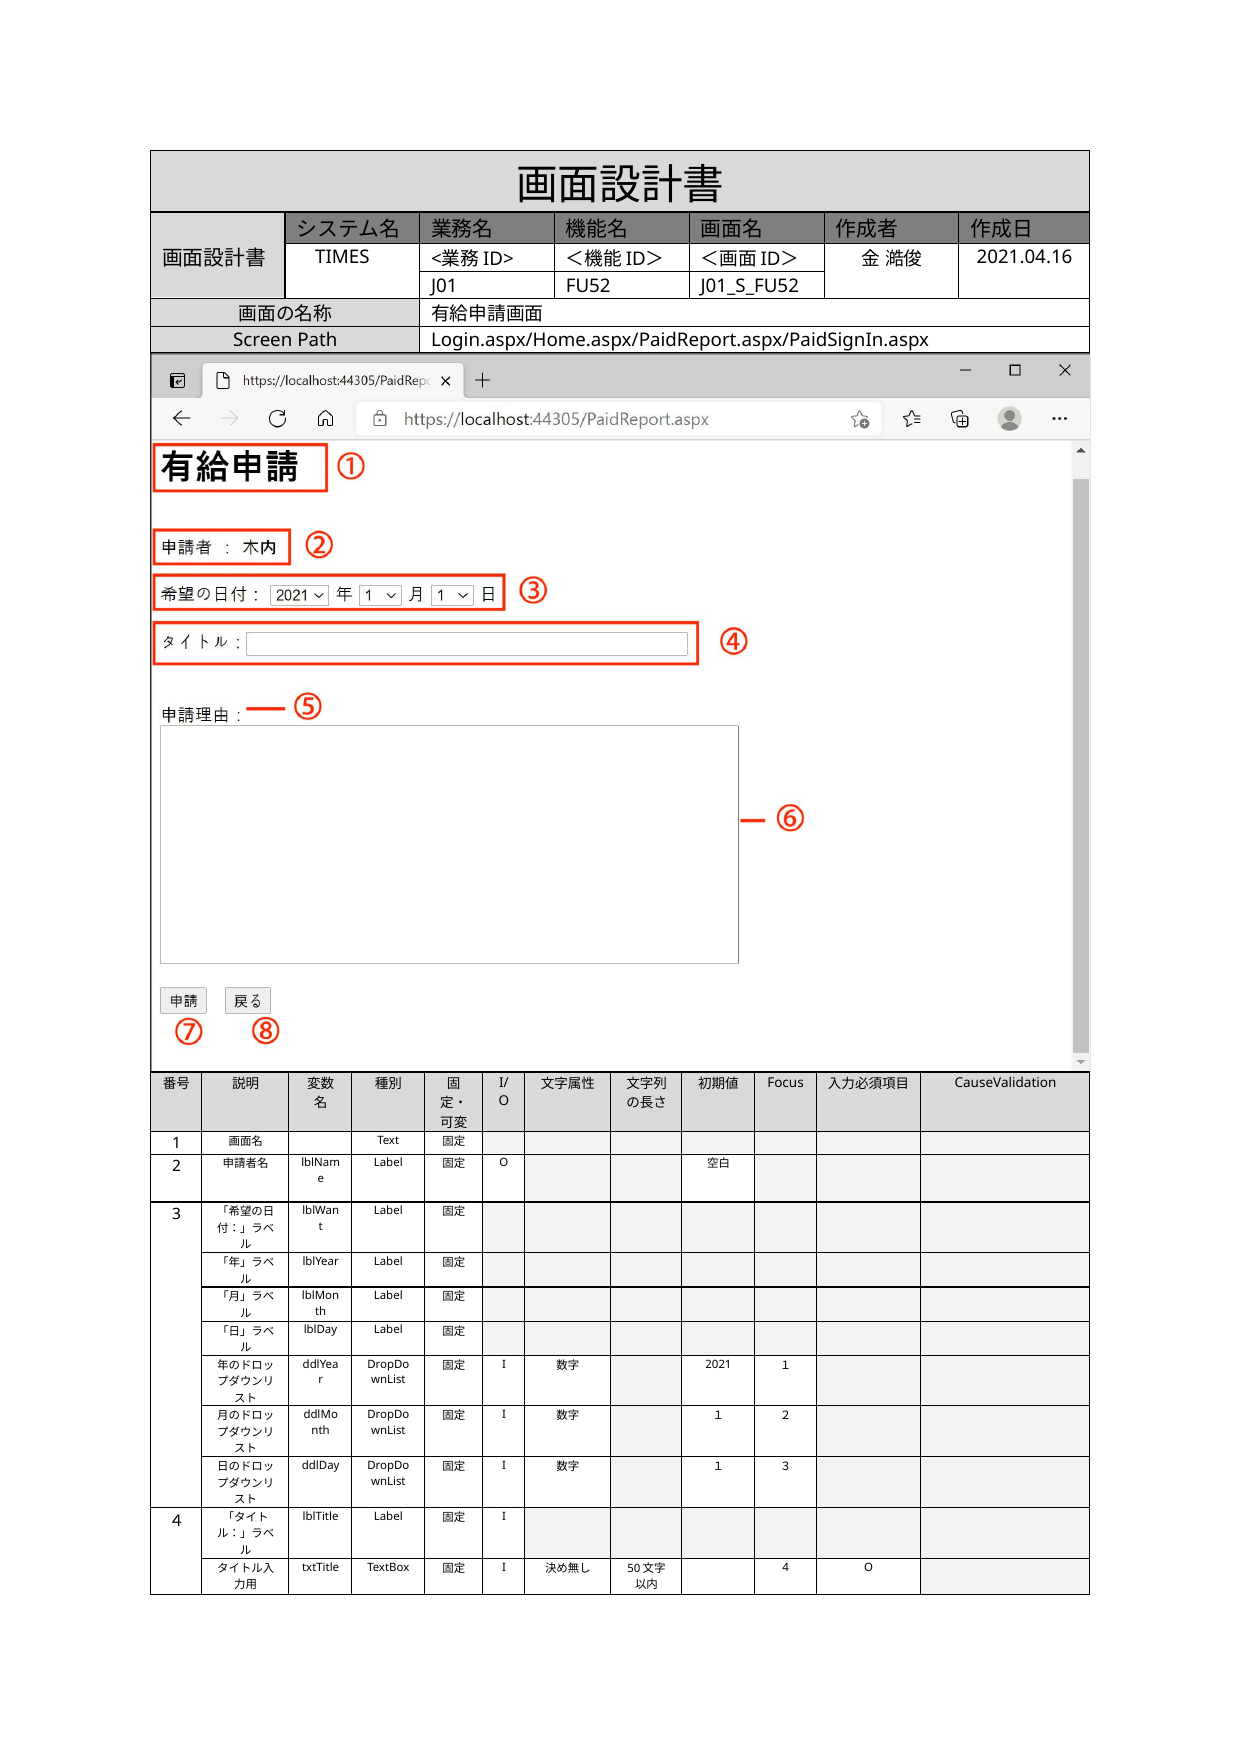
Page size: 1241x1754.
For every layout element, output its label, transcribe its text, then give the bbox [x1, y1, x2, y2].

table_cell [817, 1508, 920, 1558]
table_cell O [817, 1559, 920, 1594]
table_cell [682, 1288, 754, 1321]
table_cell 「月」ラベル [202, 1288, 288, 1321]
table_cell [755, 1155, 816, 1201]
table_cell 50文字以内 [611, 1559, 681, 1594]
table_cell [525, 1508, 610, 1558]
table_cell 固定 [425, 1406, 482, 1456]
table_cell [483, 1253, 524, 1286]
table_cell 固定 [425, 1132, 482, 1153]
table_cell I [483, 1406, 524, 1456]
table_cell FU52 [555, 272, 689, 297]
table_cell I [483, 1508, 524, 1558]
table_cell [921, 1406, 1089, 1456]
table_cell 画面名 [202, 1132, 288, 1153]
table_cell [682, 1203, 754, 1252]
table_cell lblYear [289, 1253, 351, 1286]
table_cell 画面の名称 [151, 299, 419, 326]
table_cell [921, 1559, 1089, 1594]
table_cell 決め無し [525, 1559, 610, 1594]
table_header 変数名 [289, 1073, 351, 1131]
table_cell ＜画面ID＞ [690, 244, 824, 271]
table_cell Text [352, 1132, 424, 1153]
table_cell 画面設計書 [151, 213, 284, 297]
table_cell lblMonth [289, 1288, 351, 1321]
table_cell ３ [755, 1457, 816, 1507]
table_cell 固定 [425, 1155, 482, 1201]
table_cell Label [352, 1155, 424, 1201]
table_cell １ [682, 1406, 754, 1456]
table_cell [483, 1288, 524, 1321]
table_cell 日のドロップダウンリスト [202, 1457, 288, 1507]
table_cell 固定 [425, 1288, 482, 1321]
table_cell 「日」ラベル [202, 1322, 288, 1355]
table_cell 数字 [525, 1356, 610, 1405]
table_cell ddlMonth [289, 1406, 351, 1456]
table_cell 空白 [682, 1155, 754, 1201]
table_cell [755, 1288, 816, 1321]
table_header I/O [483, 1073, 524, 1131]
table_cell [921, 1508, 1089, 1558]
table_cell lblDay [289, 1322, 351, 1355]
table_cell [611, 1508, 681, 1558]
table_cell 「タイトル：」ラベル [202, 1508, 288, 1558]
table_header Focus [755, 1073, 816, 1131]
table_cell lblWant [289, 1203, 351, 1252]
table_cell ２ [755, 1406, 816, 1456]
table_cell [817, 1203, 920, 1252]
table_cell [611, 1253, 681, 1286]
table_cell タイトル入力用 [202, 1559, 288, 1594]
table_cell 「希望の日付：」ラベル [202, 1203, 288, 1252]
table_cell [755, 1203, 816, 1252]
table_header CauseValidation [921, 1073, 1089, 1131]
table_cell ddlYear [289, 1356, 351, 1405]
table_cell ＜機能ID＞ [555, 244, 689, 271]
table_cell [921, 1253, 1089, 1286]
table_cell 固定 [425, 1253, 482, 1286]
table_cell 年のドロップダウンリスト [202, 1356, 288, 1405]
table_cell J01_S_FU52 [690, 272, 824, 297]
table_cell [611, 1356, 681, 1405]
table_cell TextBox [352, 1559, 424, 1594]
table_cell 固定 [425, 1559, 482, 1594]
table_cell 作成者 [825, 213, 958, 243]
table_cell [682, 1132, 754, 1153]
table_cell [289, 1132, 351, 1153]
table_cell [921, 1132, 1089, 1153]
table_cell [483, 1322, 524, 1355]
table_cell １ [682, 1457, 754, 1507]
table_cell 月のドロップダウンリスト [202, 1406, 288, 1456]
table_cell [921, 1155, 1089, 1201]
table_cell lblName [289, 1155, 351, 1201]
table_cell [525, 1253, 610, 1286]
table_cell Login.aspx/Home.aspx/PaidReport.aspx/PaidSignIn.aspx [420, 327, 1089, 352]
table_cell 金 澔俊 [825, 244, 958, 297]
table_cell ４ [151, 1508, 201, 1594]
table_cell [817, 1155, 920, 1201]
table_cell DropDownList [352, 1406, 424, 1456]
table_cell 3 [151, 1203, 201, 1507]
table_cell [611, 1457, 681, 1507]
table_header 種別 [352, 1073, 424, 1131]
picture [150, 353, 1091, 1072]
table_cell I [483, 1356, 524, 1405]
table_cell 画面名 [690, 213, 824, 243]
table_cell lblTitle [289, 1508, 351, 1558]
table_cell [525, 1288, 610, 1321]
table_cell [611, 1155, 681, 1201]
table_cell [921, 1203, 1089, 1252]
table_cell [682, 1508, 754, 1558]
table_cell J01 [420, 272, 554, 297]
table_cell 固定 [425, 1457, 482, 1507]
table_cell 2 [151, 1155, 201, 1201]
table_cell [921, 1322, 1089, 1355]
table_header 文字属性 [525, 1073, 610, 1131]
table_cell [682, 1253, 754, 1286]
table_cell 固定 [425, 1203, 482, 1252]
table_cell [921, 1457, 1089, 1507]
table_cell [817, 1356, 920, 1405]
table_cell 1 [151, 1132, 201, 1153]
table_cell １ [755, 1356, 816, 1405]
table_cell [483, 1203, 524, 1252]
table_cell [611, 1132, 681, 1153]
table_header 固定・可変 [425, 1073, 482, 1131]
table_header 初期値 [682, 1073, 754, 1131]
table_cell [611, 1322, 681, 1355]
table_cell txtTitle [289, 1559, 351, 1594]
table_cell Label [352, 1288, 424, 1321]
table_cell ddlDay [289, 1457, 351, 1507]
table_cell 機能名 [555, 213, 689, 243]
table_cell 数字 [525, 1457, 610, 1507]
table_cell [611, 1288, 681, 1321]
table_cell Label [352, 1253, 424, 1286]
table_cell [921, 1288, 1089, 1321]
table_cell [525, 1203, 610, 1252]
table_cell [817, 1132, 920, 1153]
table_cell 「年」ラベル [202, 1253, 288, 1286]
table_cell [817, 1253, 920, 1286]
table_header 入力必須項目 [817, 1073, 920, 1131]
table_cell 2021.04.16 [959, 244, 1089, 297]
table_cell 4 [755, 1559, 816, 1594]
table_cell [611, 1203, 681, 1252]
table_cell 固定 [425, 1508, 482, 1558]
table_header 番号 [151, 1073, 201, 1131]
table_cell Label [352, 1322, 424, 1355]
table_cell DropDownList [352, 1457, 424, 1507]
table_cell TIMES [286, 244, 419, 297]
table_cell Label [352, 1508, 424, 1558]
table_cell [755, 1508, 816, 1558]
table_cell 2021 [682, 1356, 754, 1405]
table_header 文字列の長さ [611, 1073, 681, 1131]
table_header 画面設計書 [151, 151, 1089, 211]
table_cell 固定 [425, 1356, 482, 1405]
table_cell [483, 1132, 524, 1153]
table_cell [525, 1132, 610, 1153]
table_cell [682, 1559, 754, 1594]
table_cell I [483, 1559, 524, 1594]
table_cell [525, 1322, 610, 1355]
table_cell <業務ID> [420, 244, 554, 271]
table_cell 有給申請画面 [420, 299, 1089, 326]
table_cell [755, 1132, 816, 1153]
table_cell 作成日 [959, 213, 1089, 243]
table_cell O [483, 1155, 524, 1201]
table_cell [817, 1406, 920, 1456]
table_header 説明 [202, 1073, 288, 1131]
table_cell [755, 1253, 816, 1286]
table_cell DropDownList [352, 1356, 424, 1405]
table_cell [817, 1322, 920, 1355]
table_cell システム名 [286, 213, 419, 243]
table_cell [921, 1356, 1089, 1405]
table_cell Screen Path [151, 327, 419, 352]
table_cell I [483, 1457, 524, 1507]
table_cell [525, 1155, 610, 1201]
table_cell [817, 1457, 920, 1507]
table_cell [817, 1288, 920, 1321]
table_cell [611, 1406, 681, 1456]
table_cell [755, 1322, 816, 1355]
table_cell 申請者名 [202, 1155, 288, 1201]
table_cell [682, 1322, 754, 1355]
table_cell 業務名 [420, 213, 554, 243]
table_cell Label [352, 1203, 424, 1252]
table_cell 固定 [425, 1322, 482, 1355]
table_cell 数字 [525, 1406, 610, 1456]
